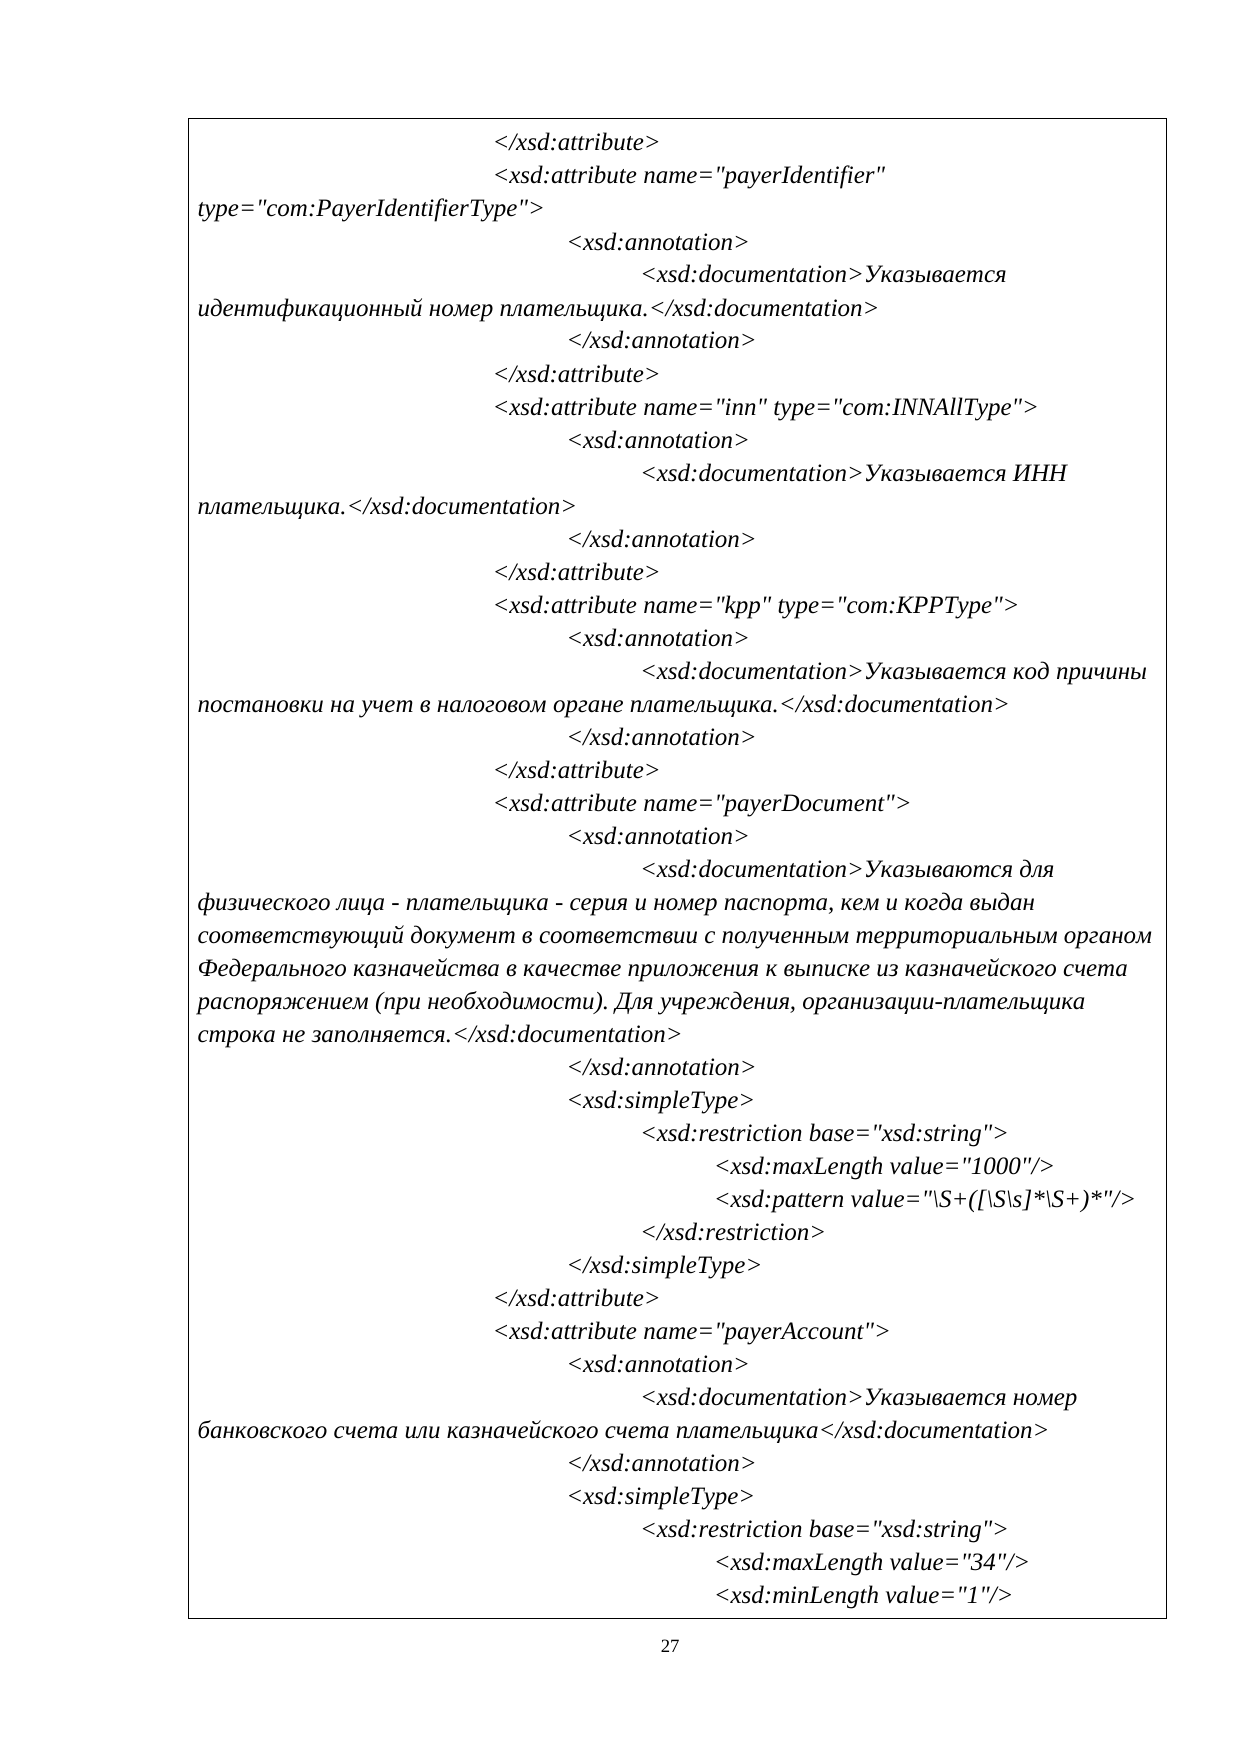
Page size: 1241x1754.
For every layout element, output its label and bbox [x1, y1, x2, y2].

table_header [189, 119, 1166, 1617]
